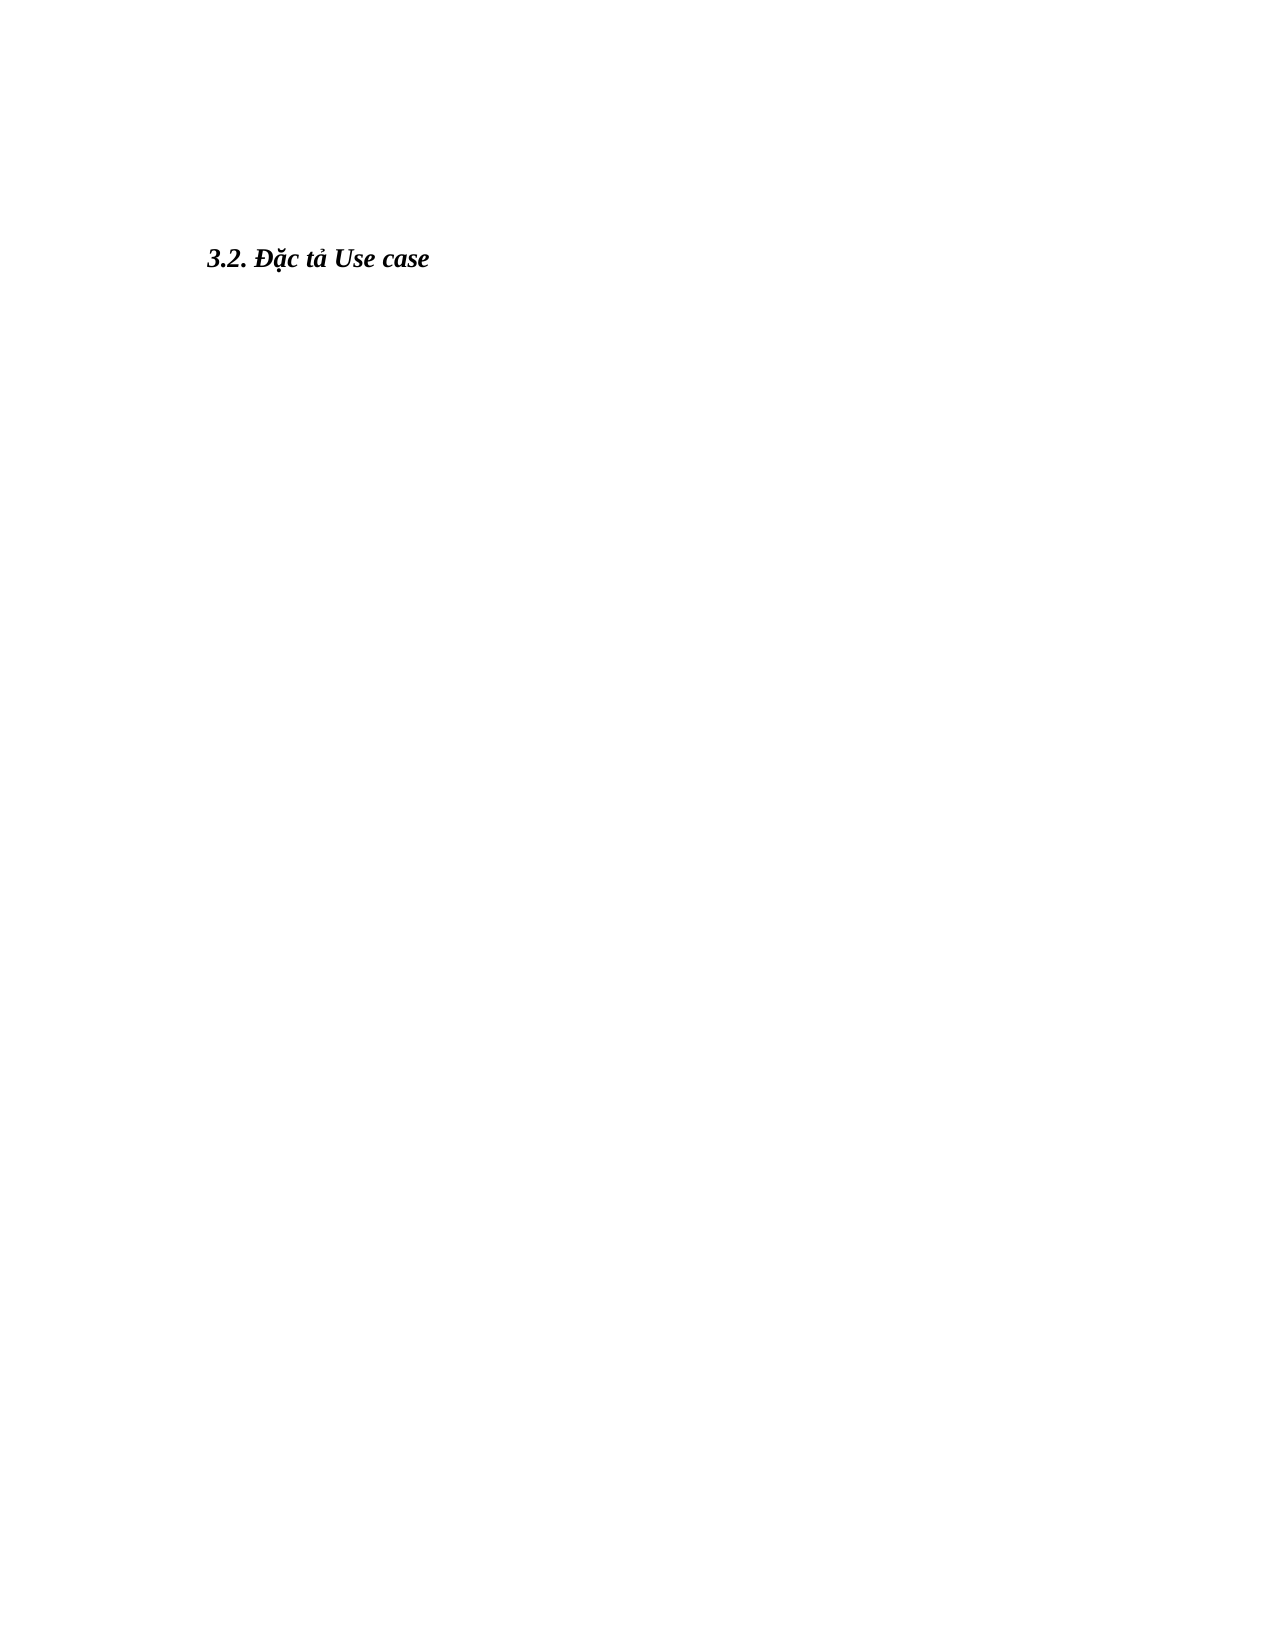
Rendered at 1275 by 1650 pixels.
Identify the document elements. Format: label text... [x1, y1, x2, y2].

subtitle Đặc tả Use case [207, 242, 1192, 273]
